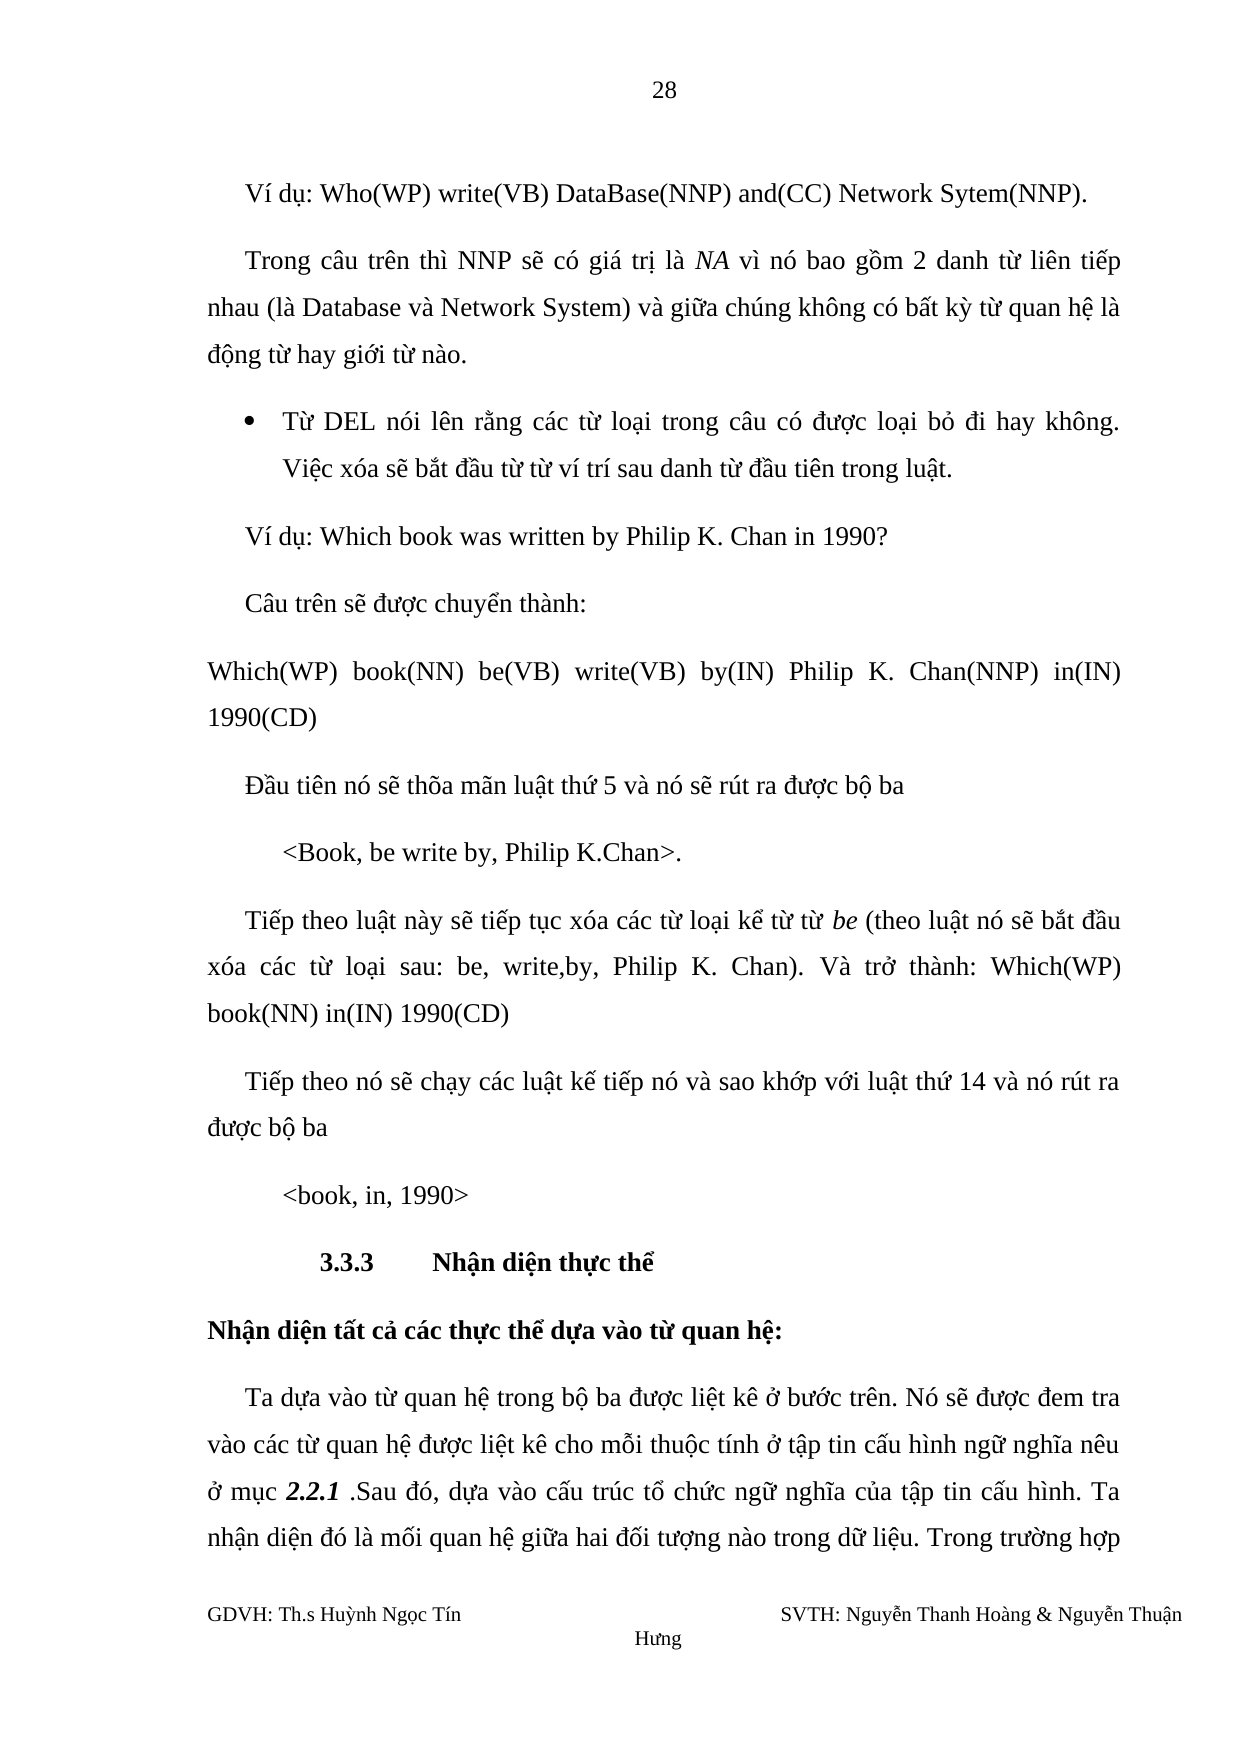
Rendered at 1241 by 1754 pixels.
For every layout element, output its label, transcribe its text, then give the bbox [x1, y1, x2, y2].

text <Book, be write by, Philip K.Chan>. [282, 836, 1122, 867]
list Nhận diện thực thể [319, 1246, 1122, 1277]
text Ví dụ: Which book was written by Philip K. Chan in 1990? [207, 519, 1122, 551]
text <book, in, 1990> [207, 1179, 1122, 1210]
text Nhận diện tất cả các thực thể dựa vào từ quan hệ: [207, 1314, 1122, 1345]
text Which(WP) book(NN) be(VB) write(VB) by(IN) Philip K. Chan(NNP) in(IN) 1990(CD) [207, 654, 1122, 732]
text Trong câu trên thì NNP sẽ có giá trị là NA vì nó bao gồm 2 danh từ liên tiếp nhau (là Database và Network System) và giữa chúng không có bất kỳ từ quan hệ là động từ hay giới từ nào. [207, 244, 1122, 369]
list Từ DEL nói lên rằng các từ loại trong câu có được loại bỏ đi hay không. Việc xóa sẽ bắt đầu từ từ ví trí sau danh từ đầu tiên trong luật. [244, 405, 1122, 483]
text Tiếp theo nó sẽ chạy các luật kế tiếp nó và sao khớp với luật thứ 14 và nó rút ra được bộ ba [207, 1064, 1122, 1142]
text Đầu tiên nó sẽ thõa mãn luật thứ 5 và nó sẽ rút ra được bộ ba [207, 769, 1122, 800]
text Ví dụ: Who(WP) write(VB) DataBase(NNP) and(CC) Network Sytem(NNP). [207, 177, 1122, 208]
text Câu trên sẽ được chuyển thành: [207, 587, 1122, 618]
text Tiếp theo luật này sẽ tiếp tục xóa các từ loại kể từ từ be (theo luật nó sẽ bắt đầu xóa các từ loại sau: be, write,by, Philip K. Chan). Và trở thành: Which(WP) book(NN) in(IN) 1990(CD) [207, 904, 1122, 1028]
